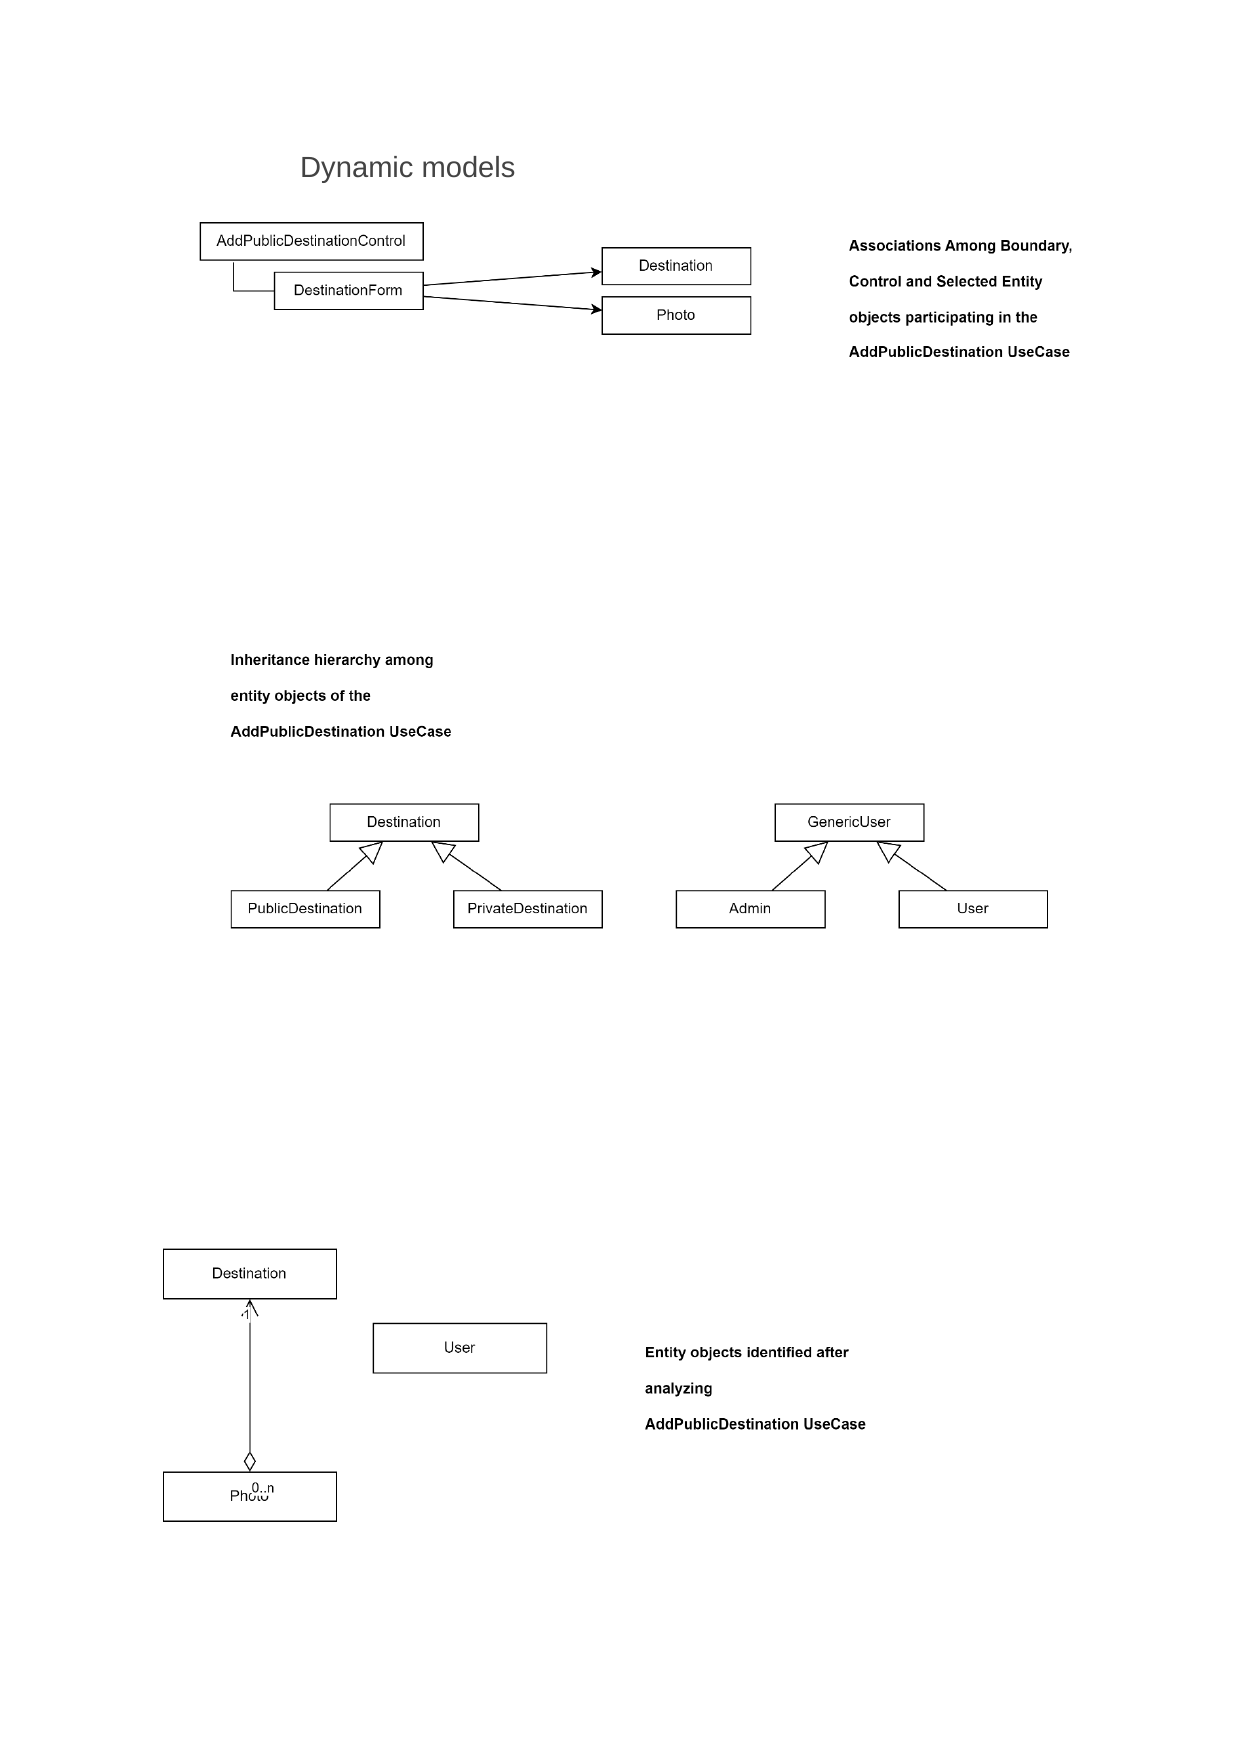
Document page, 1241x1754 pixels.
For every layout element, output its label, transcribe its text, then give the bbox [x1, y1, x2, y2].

picture [150, 191, 1091, 1534]
subtitle Dynamic models [225, 150, 1090, 183]
